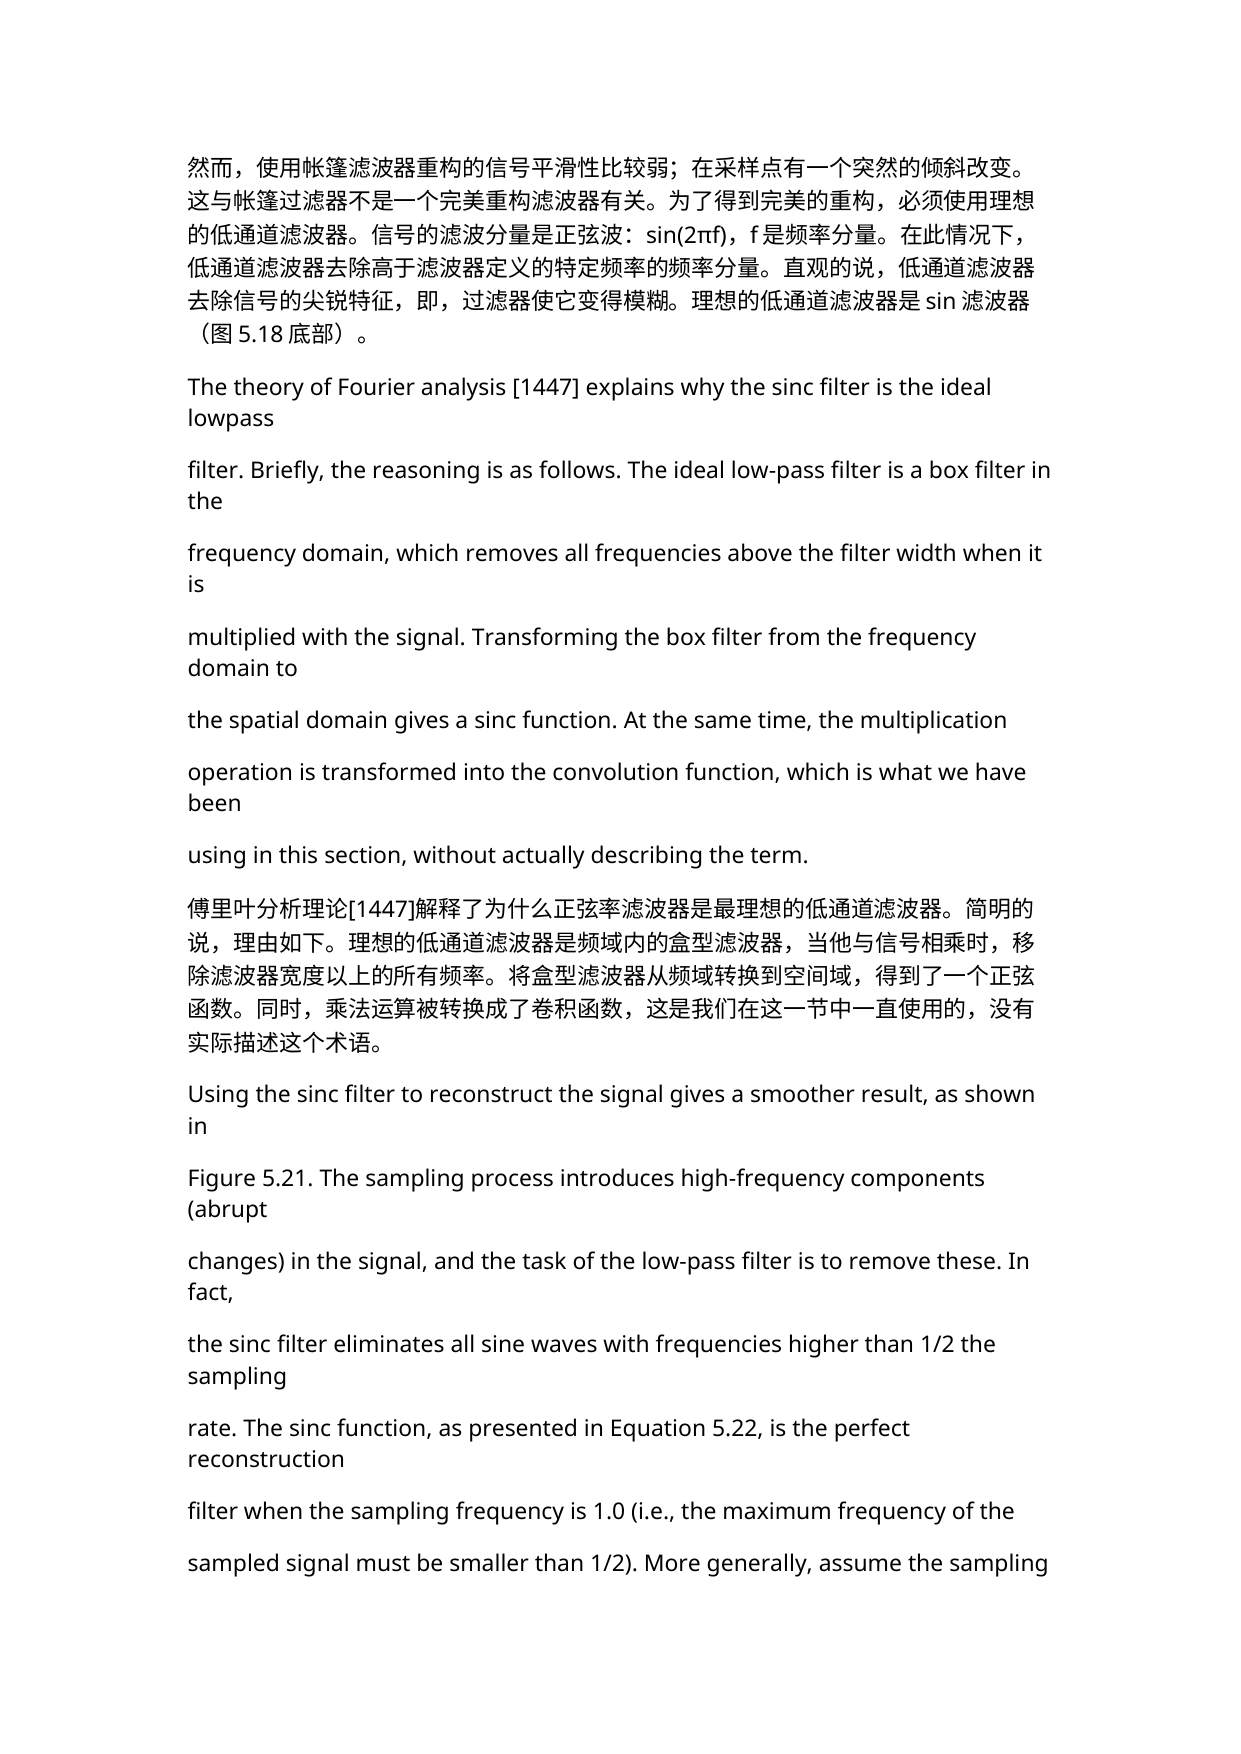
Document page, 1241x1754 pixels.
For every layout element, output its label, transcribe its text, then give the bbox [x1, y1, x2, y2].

text filter when the sampling frequency is 1.0 (i.e., the maximum frequency of the [187, 1495, 1053, 1526]
text multiplied with the signal. Transforming the box filter from the frequency domain to [187, 621, 1053, 683]
text 傅里叶分析理论[1447]解释了为什么正弦率滤波器是最理想的低通道滤波器。简明的说，理由如下。理想的低通道滤波器是频域内的盒型滤波器，当他与信号相乘时，移除滤波器宽度以上的所有频率。将盒型滤波器从频域转换到空间域，得到了一个正弦函数。同时，乘法运算被转换成了卷积函数，这是我们在这一节中一直使用的，没有实际描述这个术语。 [187, 891, 1053, 1058]
text The theory of Fourier analysis [1447] explains why the sinc filter is the ideal lowpass [187, 371, 1053, 433]
text rate. The sinc function, as presented in Equation 5.22, is the perfect reconstruction [187, 1412, 1053, 1474]
text the spatial domain gives a sinc function. At the same time, the multiplication [187, 704, 1053, 735]
text using in this section, without actually describing the term. [187, 839, 1053, 871]
text Using the sinc filter to reconstruct the signal gives a smoother result, as shown in [187, 1078, 1053, 1141]
text changes) in the signal, and the task of the low-pass filter is to remove these. In fact, [187, 1245, 1053, 1308]
text Figure 5.21. The sampling process introduces high-frequency components (abrupt [187, 1162, 1053, 1224]
text the sinc filter eliminates all sine waves with frequencies higher than 1/2 the sampling [187, 1328, 1053, 1391]
text 然而，使用帐篷滤波器重构的信号平滑性比较弱；在采样点有一个突然的倾斜改变。这与帐篷过滤器不是一个完美重构滤波器有关。为了得到完美的重构，必须使用理想的低通道滤波器。信号的滤波分量是正弦波：sin(2πf)，f是频率分量。在此情况下，低通道滤波器去除高于滤波器定义的特定频率的频率分量。直观的说，低通道滤波器去除信号的尖锐特征，即，过滤器使它变得模糊。理想的低通道滤波器是sin滤波器（图5.18底部）。 [187, 150, 1053, 350]
text frequency domain, which removes all frequencies above the filter width when it is [187, 537, 1053, 600]
text operation is transformed into the convolution function, which is what we have been [187, 756, 1053, 818]
text sampled signal must be smaller than 1/2). More generally, assume the sampling [187, 1547, 1053, 1578]
text filter. Briefly, the reasoning is as follows. The ideal low-pass filter is a box filter in the [187, 454, 1053, 516]
